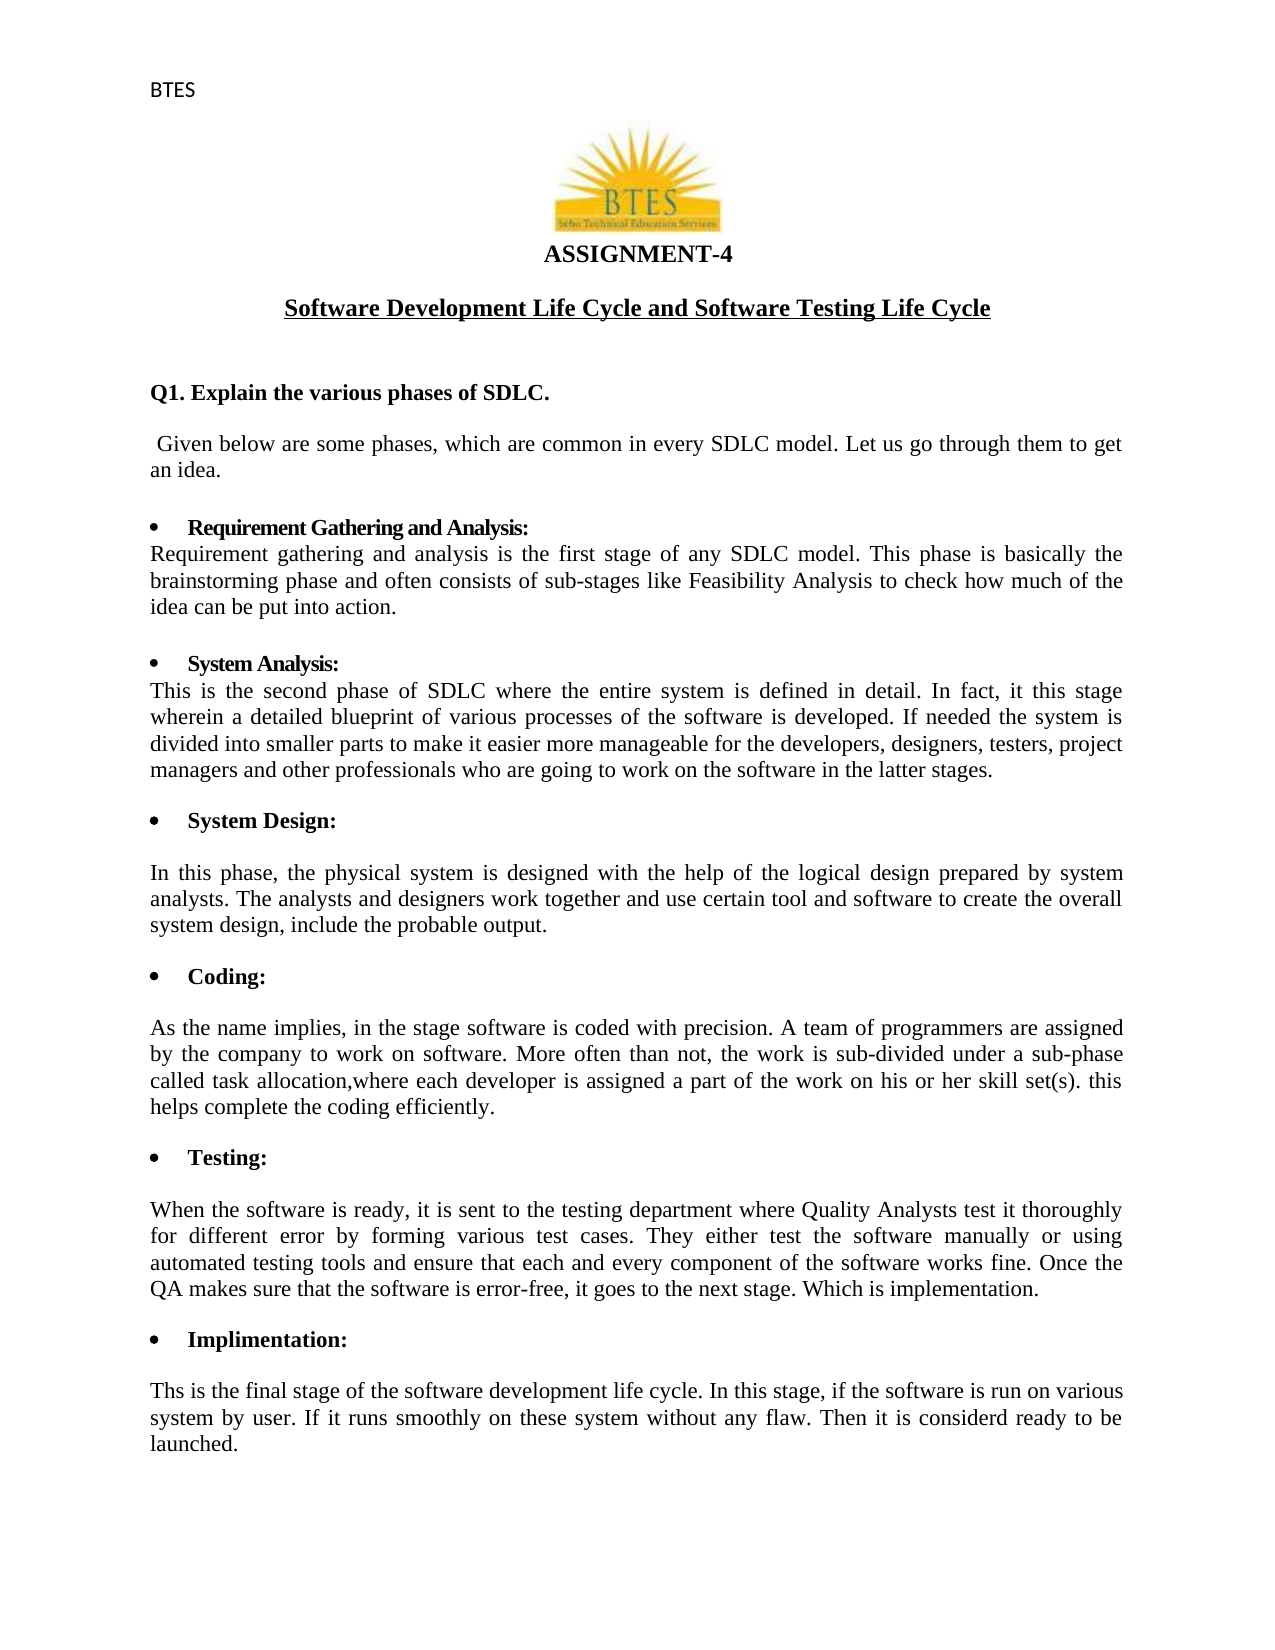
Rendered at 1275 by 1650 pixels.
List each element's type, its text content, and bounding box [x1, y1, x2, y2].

text In this phase, the physical system is designed with the help of the logical design prepared by system analysts. The analysts and designers work together and use certain tool and software to create the overall system design, include the probable output. [150, 859, 1125, 938]
list System Design: [150, 807, 1125, 834]
text This is the second phase of SDLC where the entire system is defined in detail. In fact, it this stage wherein a detailed blueprint of various processes of the software is developed. If needed the system is divided into smaller parts to make it easier more manageable for the developers, designers, testers, project managers and other professionals who are going to work on the software in the latter stages. [150, 677, 1125, 782]
list System Analysis: [150, 644, 1125, 677]
text As the name implies, in the stage software is coded with precision. A team of programmers are assigned by the company to work on software. More often than not, the work is sub-divided under a sub-phase called task allocation,where each developer is assigned a part of the work on his or her skill set(s). this helps complete the coding efficiently. [150, 1014, 1125, 1119]
list Requirement Gathering and Analysis: [150, 508, 1125, 540]
list Coding: [150, 963, 1125, 989]
text ASSIGNMENT-4 [150, 150, 1125, 268]
picture [551, 120, 725, 235]
text Q1. Explain the various phases of SDLC. [150, 379, 1125, 405]
list Testing: [150, 1144, 1125, 1171]
text Ths is the final stage of the software development life cycle. In this stage, if the software is run on various system by user. If it runs smoothly on these system without any flaw. Then it is considerd ready to be launched. [150, 1378, 1125, 1457]
text Given below are some phases, which are common in every SDLC model. Let us go through them to get an idea. [150, 430, 1125, 483]
list Implimentation: [150, 1326, 1125, 1353]
text When the software is ready, it is sent to the testing department where Quality Analysts test it thoroughly for different error by forming various test cases. They either test the software manually or using automated testing tools and ensure that each and every component of the software works fine. Once the QA makes sure that the software is error-free, it goes to the next stage. Which is implementation. [150, 1196, 1125, 1301]
text Software Development Life Cycle and Software Testing Life Cycle [150, 293, 1125, 354]
text Requirement gathering and analysis is the first stage of any SDLC model. This phase is basically the brainstorming phase and often consists of sub-stages like Feasibility Analysis to check how much of the idea can be put into action. [150, 540, 1125, 619]
